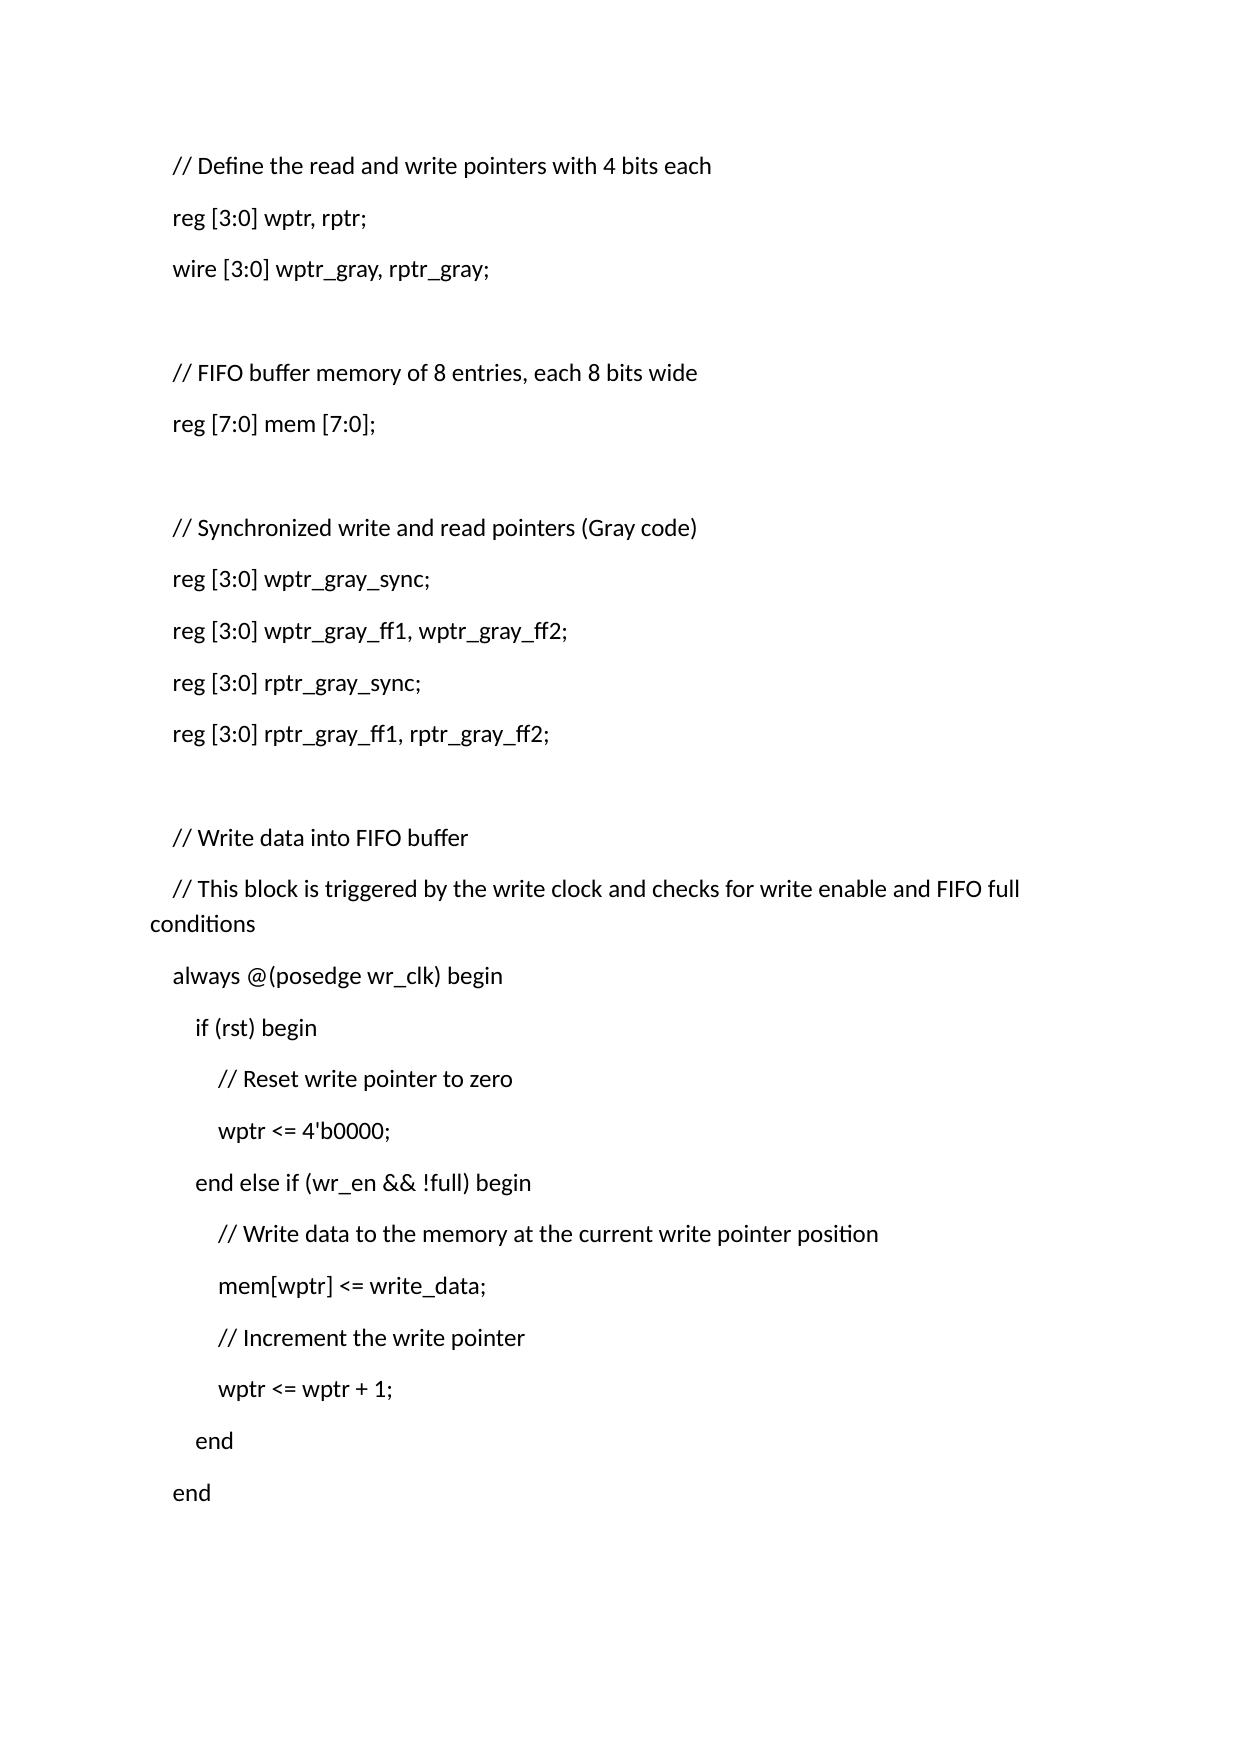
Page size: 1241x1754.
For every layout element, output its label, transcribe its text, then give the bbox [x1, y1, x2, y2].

text // Reset write pointer to zero [150, 1063, 1090, 1094]
text wptr <= 4'b0000; [150, 1115, 1090, 1146]
text if (rst) begin [150, 1012, 1090, 1042]
text // Write data to the memory at the current write pointer position [150, 1218, 1090, 1249]
text always @(posedge wr_clk) begin [150, 960, 1090, 991]
text reg [3:0] rptr_gray_sync; [150, 667, 1090, 697]
text mem[wptr] <= write_data; [150, 1270, 1090, 1301]
text // Synchronized write and read pointers (Gray code) [150, 512, 1090, 542]
text // Define the read and write pointers with 4 bits each [150, 150, 1090, 181]
text wire [3:0] wptr_gray, rptr_gray; [150, 253, 1090, 284]
text wptr <= wptr + 1; [150, 1373, 1090, 1404]
text // This block is triggered by the write clock and checks for write enable and FIFO full conditions [150, 873, 1090, 939]
text end [150, 1425, 1090, 1456]
text // Write data into FIFO buffer [150, 822, 1090, 852]
text reg [3:0] rptr_gray_ff1, rptr_gray_ff2; [150, 718, 1090, 749]
text reg [3:0] wptr_gray_ff1, wptr_gray_ff2; [150, 615, 1090, 646]
text end [150, 1477, 1090, 1507]
text reg [3:0] wptr, rptr; [150, 202, 1090, 232]
text reg [7:0] mem [7:0]; [150, 408, 1090, 439]
text end else if (wr_en && !full) begin [150, 1167, 1090, 1197]
text reg [3:0] wptr_gray_sync; [150, 563, 1090, 594]
text // Increment the write pointer [150, 1322, 1090, 1352]
text // FIFO buffer memory of 8 entries, each 8 bits wide [150, 357, 1090, 387]
